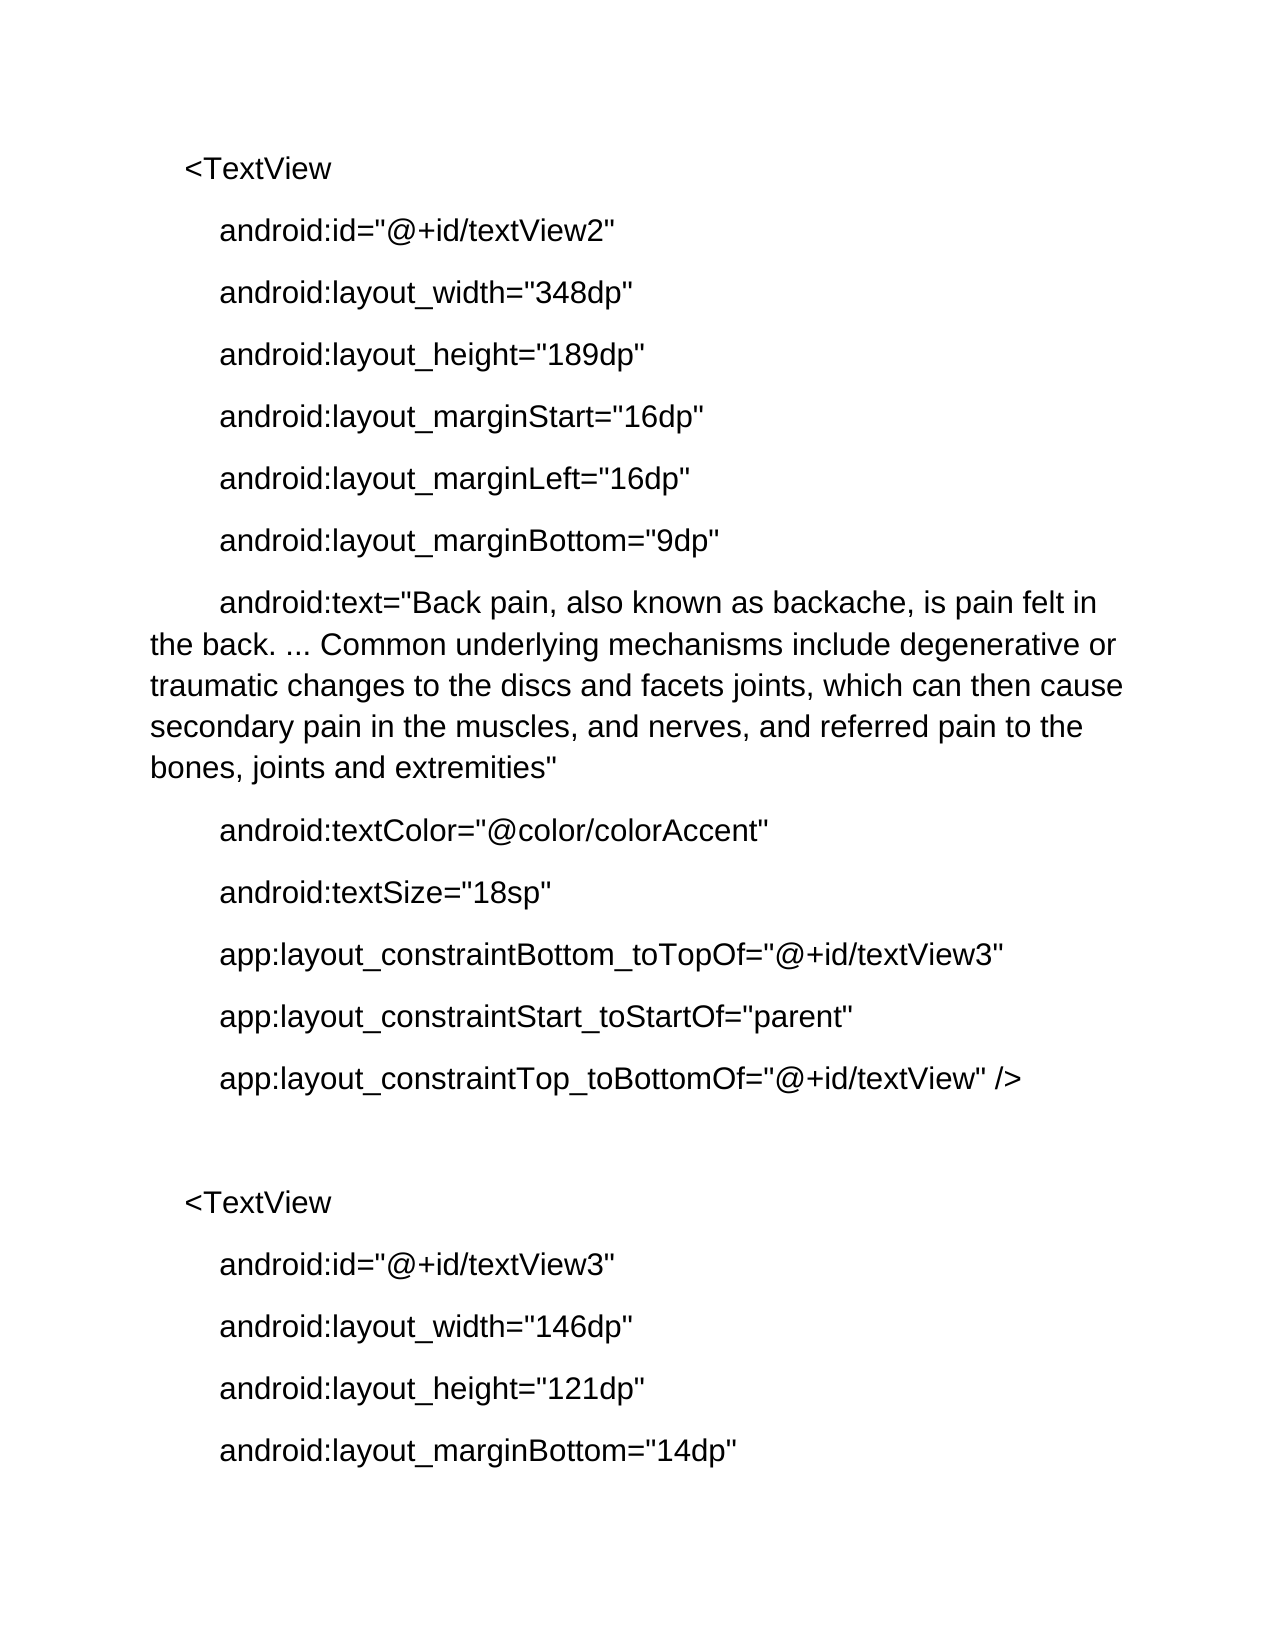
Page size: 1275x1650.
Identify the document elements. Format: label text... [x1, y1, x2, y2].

text android:text="Back pain, also known as backache, is pain felt in the back. ... Common underlying mechanisms include degenerative or traumatic changes to the discs and facets joints, which can then cause secondary pain in the muscles, and nerves, and referred pain to the bones, joints and extremities" [150, 584, 1125, 786]
text <TextView [150, 150, 1125, 186]
text android:layout_marginStart="16dp" [150, 398, 1125, 434]
text android:textSize="18sp" [150, 874, 1125, 910]
text android:id="@+id/textView2" [150, 212, 1125, 248]
text <TextView [150, 1184, 1125, 1220]
text android:textColor="@color/colorAccent" [150, 812, 1125, 848]
text android:layout_marginLeft="16dp" [150, 460, 1125, 496]
text android:layout_marginBottom="9dp" [150, 522, 1125, 558]
text android:layout_width="146dp" [150, 1308, 1125, 1344]
text android:layout_marginBottom="14dp" [150, 1432, 1125, 1468]
text android:layout_width="348dp" [150, 274, 1125, 310]
text app:layout_constraintBottom_toTopOf="@+id/textView3" [150, 936, 1125, 972]
text app:layout_constraintStart_toStartOf="parent" [150, 998, 1125, 1034]
text android:id="@+id/textView3" [150, 1246, 1125, 1282]
text android:layout_height="189dp" [150, 336, 1125, 372]
text app:layout_constraintTop_toBottomOf="@+id/textView" /> [150, 1060, 1125, 1096]
text android:layout_height="121dp" [150, 1370, 1125, 1406]
